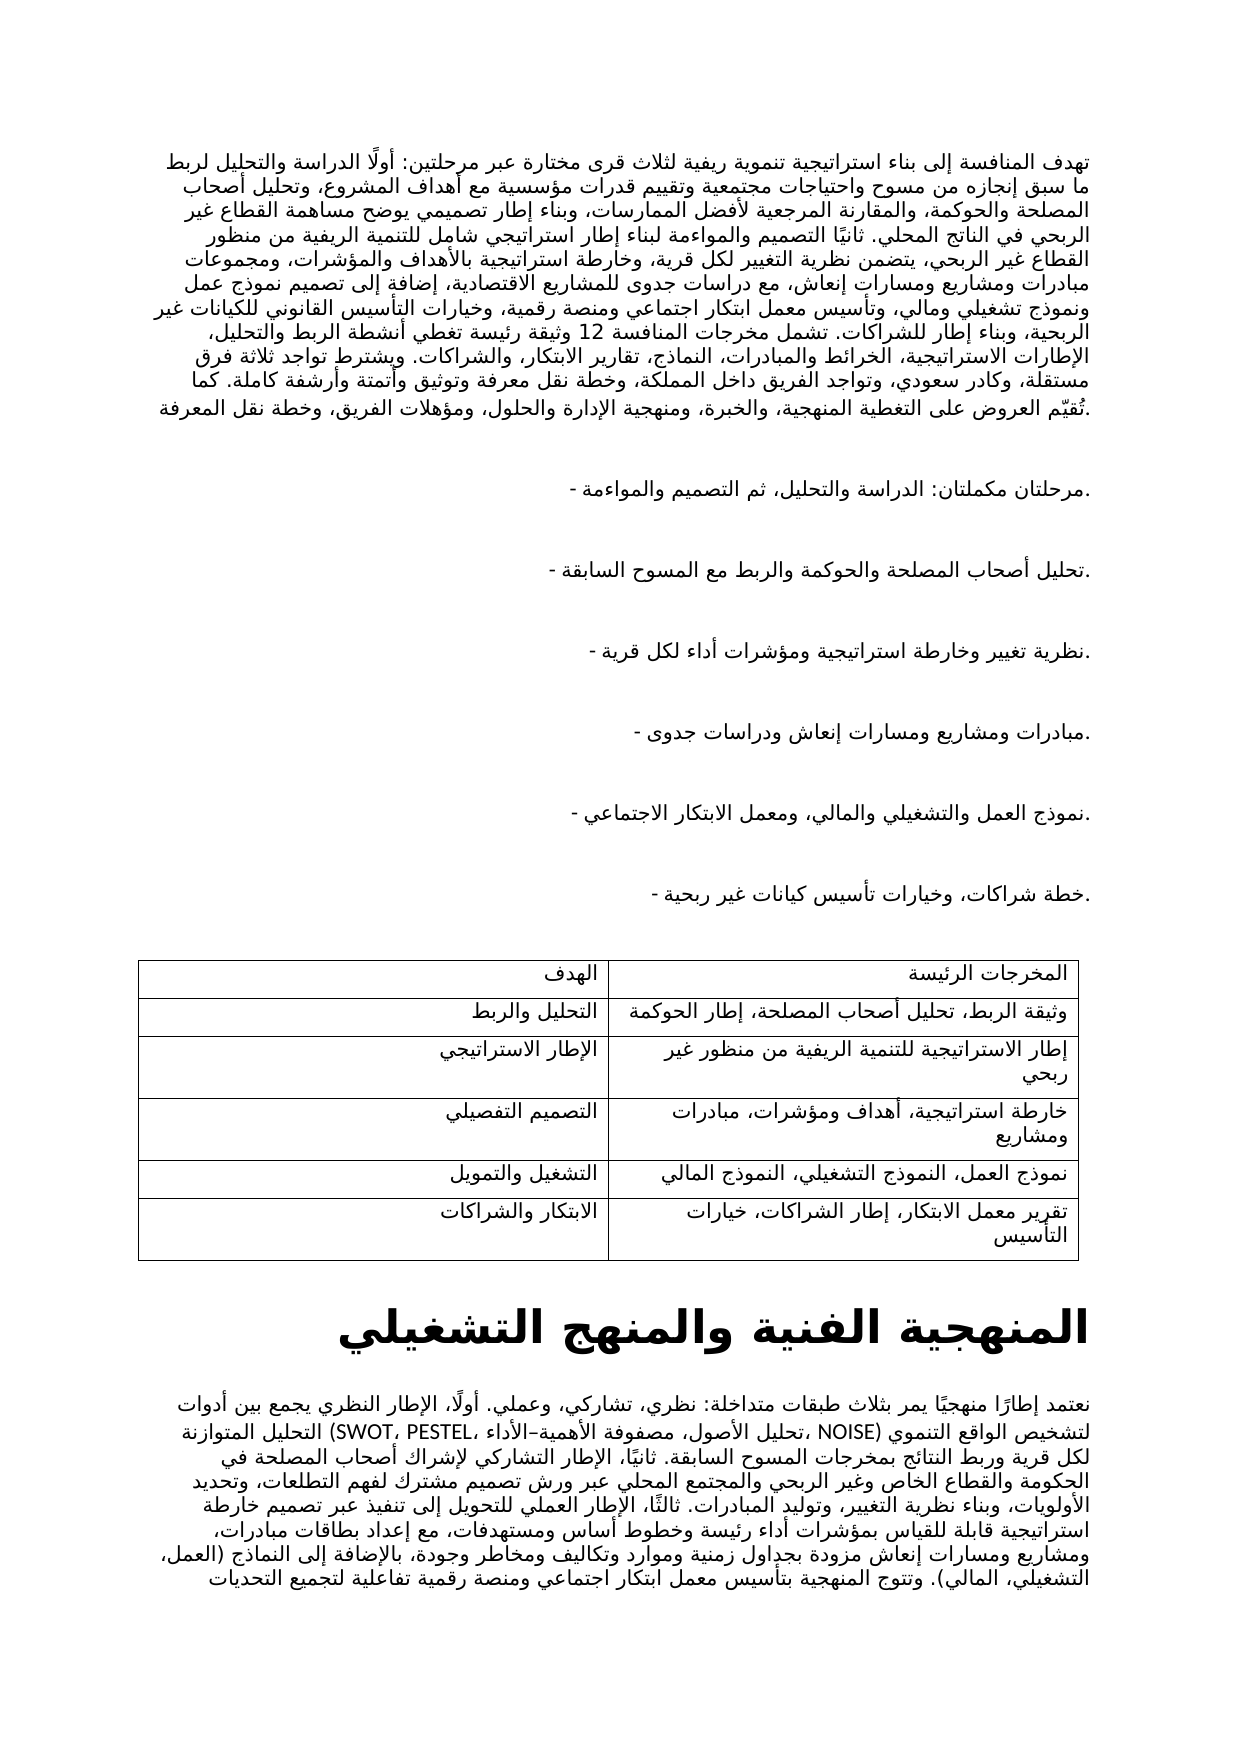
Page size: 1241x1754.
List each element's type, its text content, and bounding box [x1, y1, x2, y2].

table_cell تقرير معمل الابتكار، إطار الشراكات، خيارات التأسيس [609, 1199, 1078, 1260]
table_cell الإطار الاستراتيجي [139, 1037, 608, 1098]
text - تحليل أصحاب المصلحة والحوكمة والربط مع المسوح السابقة. [150, 555, 1090, 583]
table_cell الابتكار والشراكات [139, 1199, 608, 1260]
table_cell إطار الاستراتيجية للتنمية الريفية من منظور غير ربحي [609, 1037, 1078, 1098]
table_cell التشغيل والتمويل [139, 1161, 608, 1198]
subtitle المنهجية الفنية والمنهج التشغيلي [150, 1301, 1090, 1354]
table_cell التصميم التفصيلي [139, 1099, 608, 1160]
table_header المخرجات الرئيسة [609, 961, 1078, 998]
table_cell نموذج العمل، النموذج التشغيلي، النموذج المالي [609, 1161, 1078, 1198]
text - مبادرات ومشاريع ومسارات إنعاش ودراسات جدوى. [150, 717, 1090, 745]
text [150, 1392, 1090, 1590]
table_cell خارطة استراتيجية، أهداف ومؤشرات، مبادرات ومشاريع [609, 1099, 1078, 1160]
text - مرحلتان مكملتان: الدراسة والتحليل، ثم التصميم والمواءمة. [150, 474, 1090, 502]
text تهدف المنافسة إلى بناء استراتيجية تنموية ريفية لثلاث قرى مختارة عبر مرحلتين: أولًا الدراسة والتحليل لربط ما سبق إنجازه من مسوح واحتياجات مجتمعية وتقييم قدرات مؤسسية مع أهداف المشروع، وتحليل أصحاب المصلحة والحوكمة، والمقارنة المرجعية لأفضل الممارسات، وبناء إطار تصميمي يوضح مساهمة القطاع غير الربحي في الناتج المحلي. ثانيًا التصميم والمواءمة لبناء إطار استراتيجي شامل للتنمية الريفية من منظور القطاع غير الربحي، يتضمن نظرية التغيير لكل قرية، وخارطة استراتيجية بالأهداف والمؤشرات، ومجموعات مبادرات ومشاريع ومسارات إنعاش، مع دراسات جدوى للمشاريع الاقتصادية، إضافة إلى تصميم نموذج عمل ونموذج تشغيلي ومالي، وتأسيس معمل ابتكار اجتماعي ومنصة رقمية، وخيارات التأسيس القانوني للكيانات غير الربحية، وبناء إطار للشراكات. تشمل مخرجات المنافسة 12 وثيقة رئيسة تغطي أنشطة الربط والتحليل، الإطارات الاستراتيجية، الخرائط والمبادرات، النماذج، تقارير الابتكار، والشراكات. ويشترط تواجد ثلاثة فرق مستقلة، وكادر سعودي، وتواجد الفريق داخل المملكة، وخطة نقل معرفة وتوثيق وأتمتة وأرشفة كاملة. كما تُقيّم العروض على التغطية المنهجية، والخبرة، ومنهجية الإدارة والحلول، ومؤهلات الفريق، وخطة نقل المعرفة. [150, 150, 1090, 421]
table_cell التحليل والربط [139, 999, 608, 1036]
text - نموذج العمل والتشغيلي والمالي، ومعمل الابتكار الاجتماعي. [150, 798, 1090, 826]
table_cell وثيقة الربط، تحليل أصحاب المصلحة، إطار الحوكمة [609, 999, 1078, 1036]
text - خطة شراكات، وخيارات تأسيس كيانات غير ربحية. [150, 879, 1090, 907]
table_header الهدف [139, 961, 608, 998]
text - نظرية تغيير وخارطة استراتيجية ومؤشرات أداء لكل قرية. [150, 636, 1090, 664]
